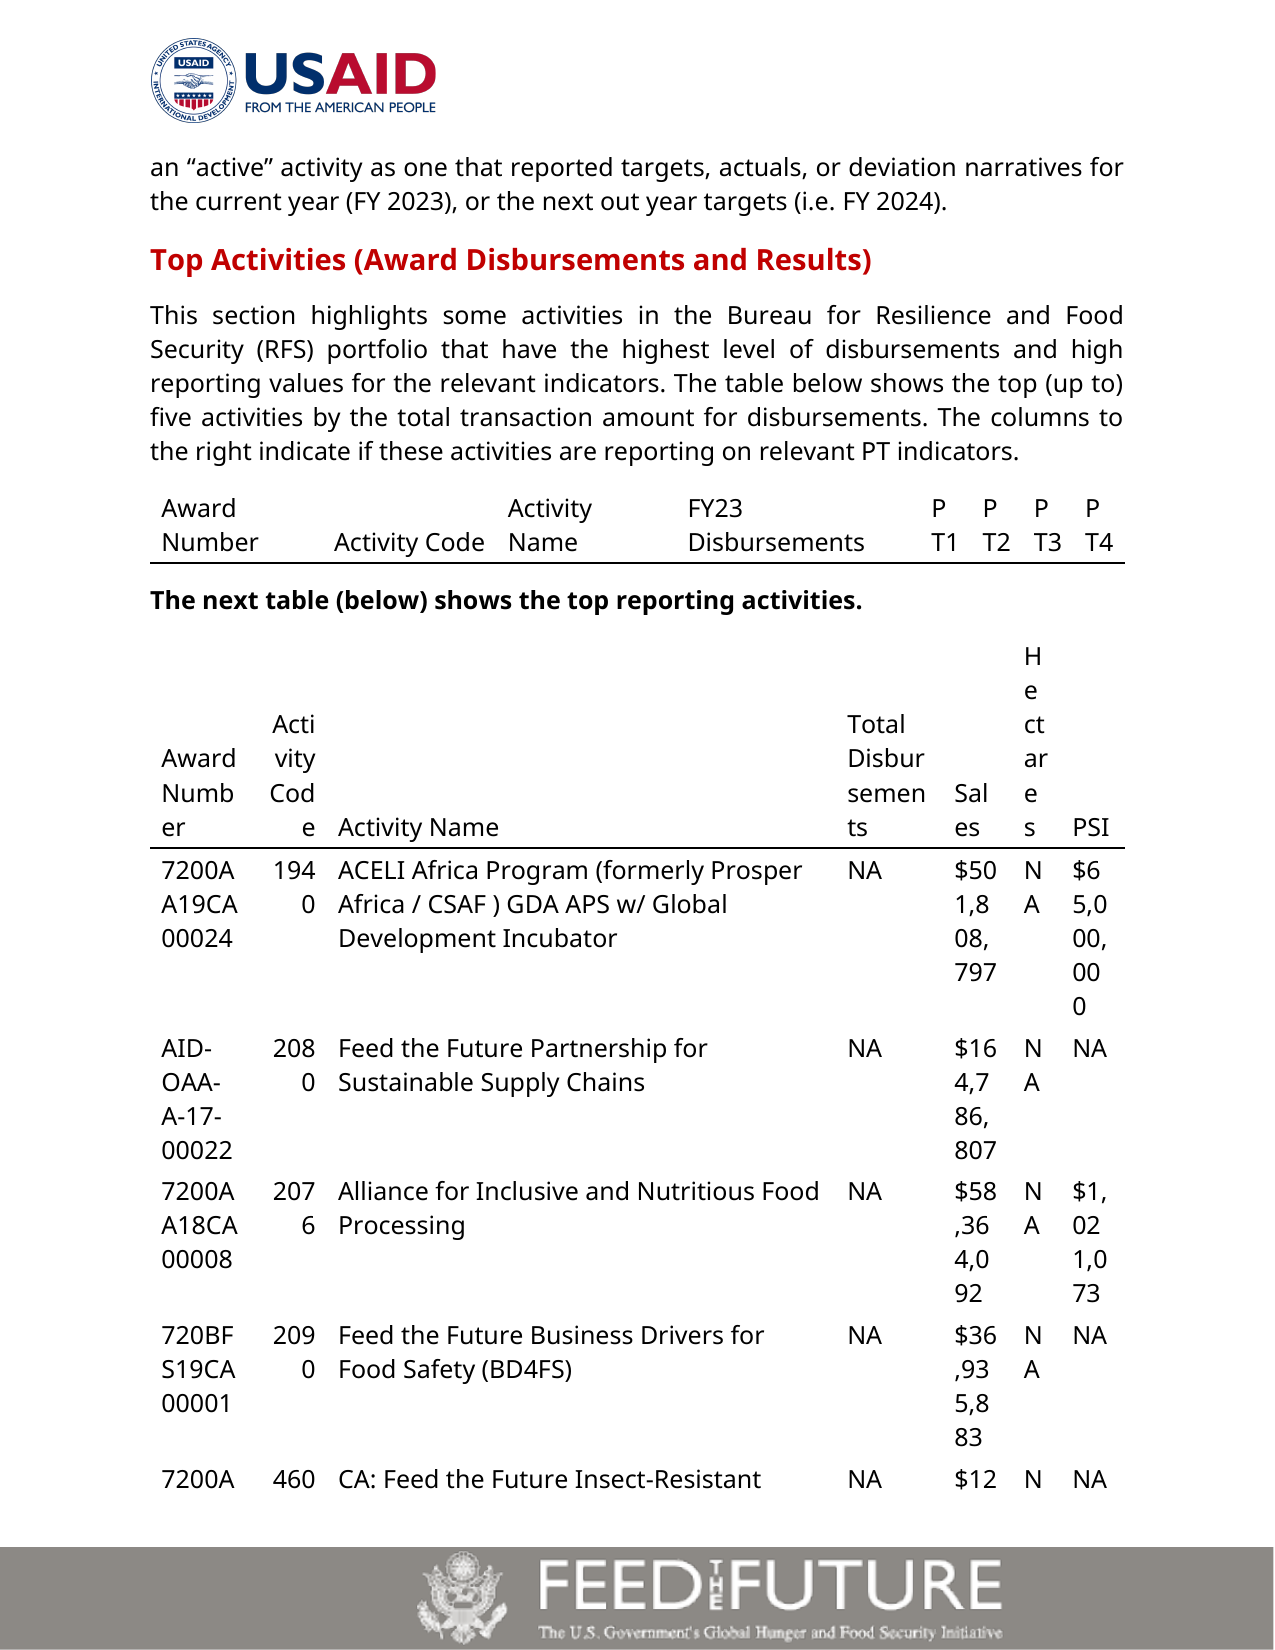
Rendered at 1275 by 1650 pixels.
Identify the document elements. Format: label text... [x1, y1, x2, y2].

table_cell $65,000,000 [1061, 849, 1125, 1026]
table_header Activity Code [317, 486, 496, 562]
table_header Sales [943, 635, 1012, 847]
table_cell 4606 [252, 1458, 327, 1499]
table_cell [327, 1458, 836, 1499]
table_cell $12,383,945 [943, 1458, 1012, 1499]
table_header Activity Name [327, 635, 836, 847]
table_cell NA [1061, 1458, 1125, 1499]
table_cell NA [836, 1314, 943, 1458]
table_header PT4 [1074, 486, 1125, 562]
table_cell $36,935,883 [943, 1314, 1012, 1458]
table_cell ACELI Africa Program (formerly Prosper Africa / CSAF ) GDA APS w/ Global Development Incubator [327, 849, 836, 1026]
table_cell 7200AA21CA00022 [150, 1458, 252, 1499]
table_cell AID-OAA-A-17-00022 [150, 1026, 252, 1170]
table_cell 7200AA19CA00024 [150, 849, 252, 1026]
table_cell $164,786,807 [943, 1026, 1012, 1170]
table_cell NA [1013, 1314, 1061, 1458]
table_cell NA [1013, 1026, 1061, 1170]
table_header PT2 [971, 486, 1022, 562]
table_cell NA [836, 1170, 943, 1314]
table_cell NA [1013, 849, 1061, 1026]
table_cell 2076 [252, 1170, 327, 1314]
picture [151, 38, 436, 123]
table_cell $501,808,797 [943, 849, 1012, 1026]
table_cell NA [1061, 1026, 1125, 1170]
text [150, 150, 1125, 218]
picture [413, 1545, 1008, 1646]
table_cell Alliance for Inclusive and Nutritious Food Processing [327, 1170, 836, 1314]
text The next table (below) shows the top reporting activities. [150, 582, 1125, 616]
table_cell NA [836, 1026, 943, 1170]
table_cell NA [1013, 1170, 1061, 1314]
table_cell Feed the Future Business Drivers for Food Safety (BD4FS) [327, 1314, 836, 1458]
table_header Activity Name [496, 486, 676, 562]
table_cell 7200AA18CA00008 [150, 1170, 252, 1314]
table_cell 720BFS19CA00001 [150, 1314, 252, 1458]
table_cell NA [1013, 1458, 1061, 1499]
table_header FY23 Disbursements [676, 486, 920, 562]
text This section highlights some activities in the Bureau for Resilience and Food Security (RFS) portfolio that have the highest level of disbursements and high reporting values for the relevant indicators. The table below shows the top (up to) five activities by the total transaction amount for disbursements. The columns to the right indicate if these activities are reporting on relevant PT indicators. [150, 297, 1125, 468]
table_header PT1 [920, 486, 971, 562]
table_header Activity Code [252, 635, 327, 847]
table_cell NA [836, 849, 943, 1026]
table_cell $58,364,092 [943, 1170, 1012, 1314]
table_cell Feed the Future Partnership for Sustainable Supply Chains [327, 1026, 836, 1170]
table_header Award Number [150, 486, 317, 562]
table_cell $1,021,073 [1061, 1170, 1125, 1314]
table_header PT3 [1023, 486, 1074, 562]
table_header PSI [1061, 635, 1125, 847]
table_header Award Number [150, 635, 252, 847]
table_cell NA [1061, 1314, 1125, 1458]
table_cell 1940 [252, 849, 327, 1026]
table_cell 2080 [252, 1026, 327, 1170]
table_header Hectares [1013, 635, 1061, 847]
subtitle Top Activities (Award Disbursements and Results) [150, 239, 1125, 279]
table_cell NA [836, 1458, 943, 1499]
table_cell 2090 [252, 1314, 327, 1458]
table_header Total Disbursements [836, 635, 943, 847]
